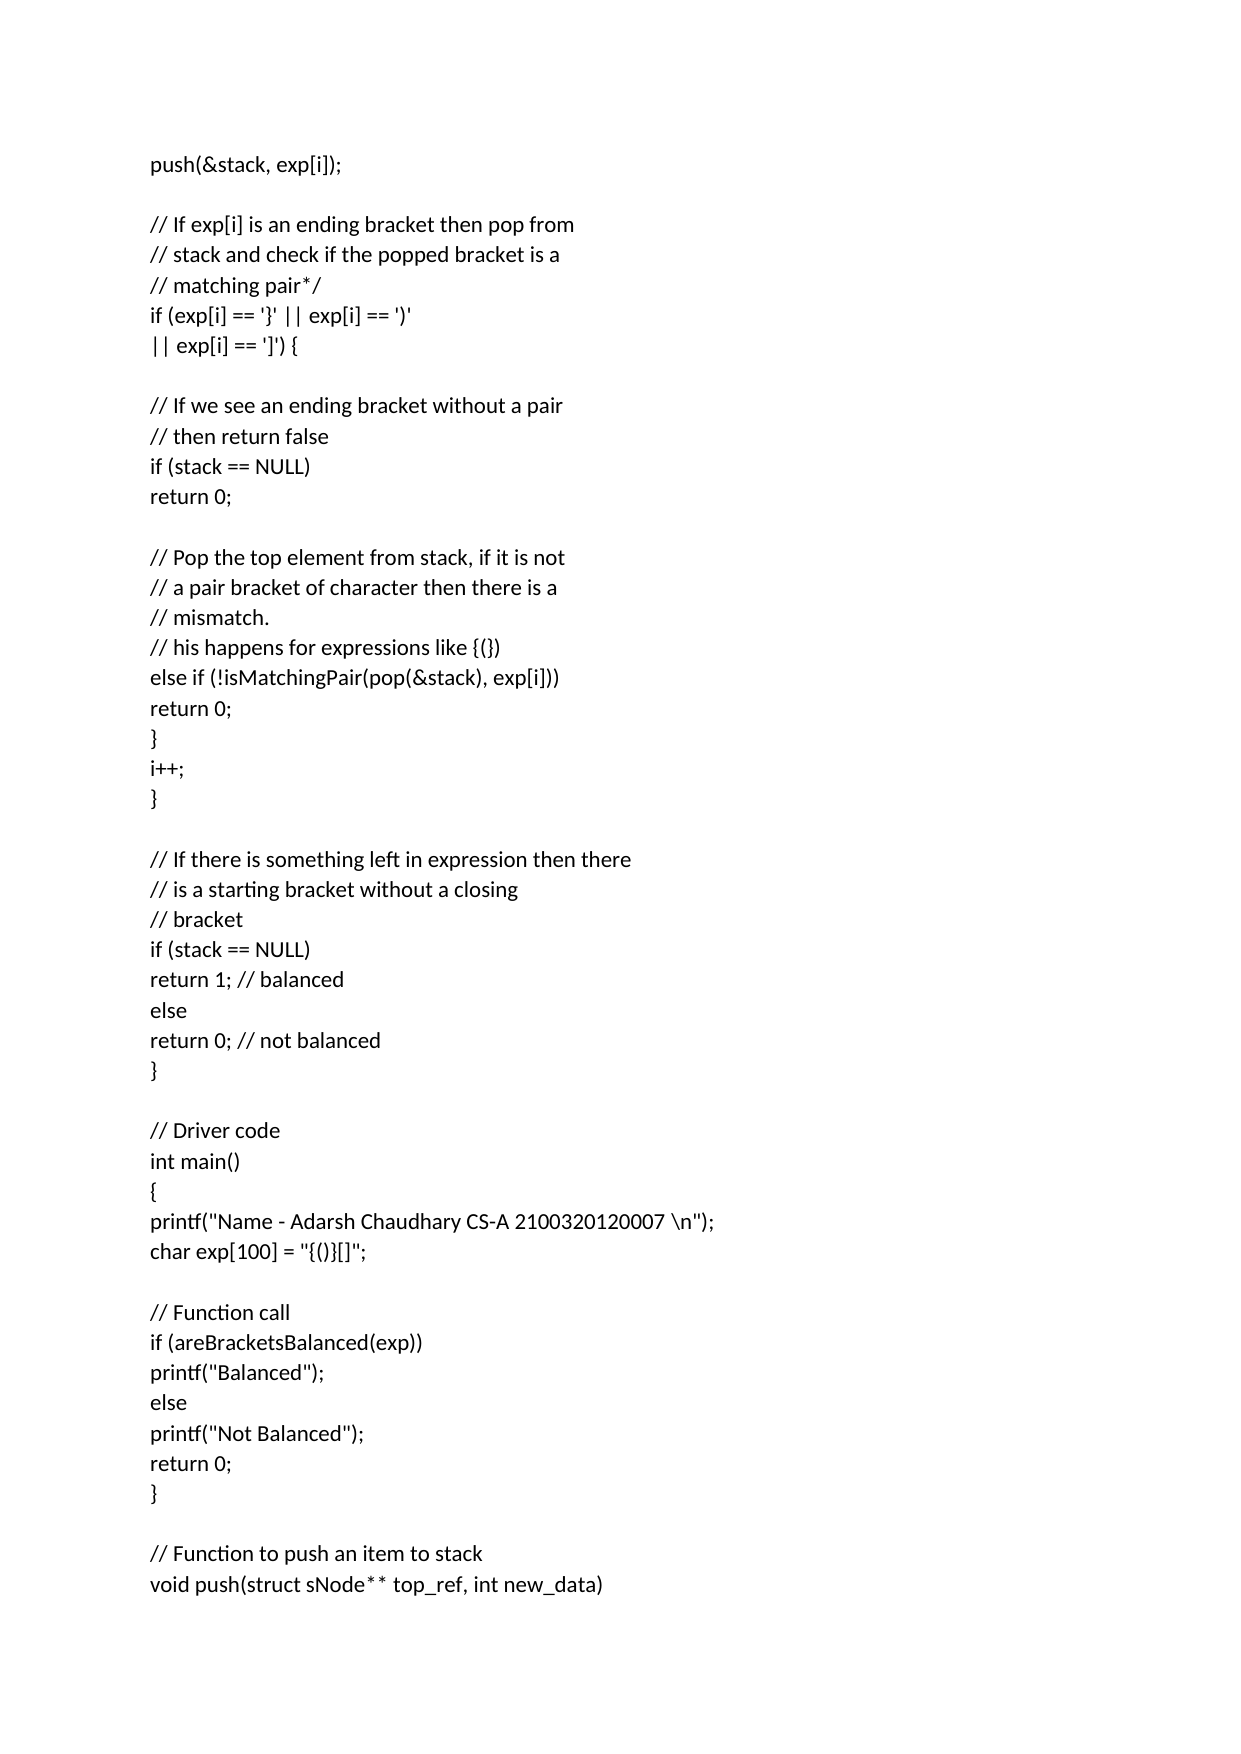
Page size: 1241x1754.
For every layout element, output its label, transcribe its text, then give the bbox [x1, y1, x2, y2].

text else if (!isMatchingPair(pop(&stack), exp[i])) [150, 663, 1090, 692]
text || exp[i] == ']') { [150, 331, 1090, 359]
text if (stack == NULL) [150, 452, 1090, 480]
text if (exp[i] == '}' || exp[i] == ')' [150, 301, 1090, 329]
text // stack and check if the popped bracket is a [150, 241, 1090, 269]
text return 0; [150, 1449, 1090, 1477]
text char exp[100] = "{()}[]"; [150, 1237, 1090, 1266]
text else [150, 1388, 1090, 1417]
text } [150, 724, 1090, 752]
text // mismatch. [150, 603, 1090, 631]
text // matching pair*/ [150, 271, 1090, 299]
text return 0; [150, 694, 1090, 722]
text // his happens for expressions like {(}) [150, 633, 1090, 661]
text // Pop the top element from stack, if it is not [150, 543, 1090, 571]
text int main() [150, 1147, 1090, 1175]
text // bracket [150, 905, 1090, 933]
text i++; [150, 754, 1090, 782]
text if (areBracketsBalanced(exp)) [150, 1328, 1090, 1356]
text return 0; // not balanced [150, 1026, 1090, 1054]
text if (stack == NULL) [150, 935, 1090, 963]
text // Function call [150, 1298, 1090, 1326]
text printf("Balanced"); [150, 1358, 1090, 1386]
text return 1; // balanced [150, 966, 1090, 994]
text printf("Name - Adarsh Chaudhary CS-A 2100320120007 \n"); [150, 1207, 1090, 1235]
text // Driver code [150, 1117, 1090, 1145]
text else [150, 996, 1090, 1024]
text // Function to push an item to stack [150, 1539, 1090, 1568]
text return 0; [150, 482, 1090, 510]
text push(&stack, exp[i]); [150, 150, 1090, 178]
text // is a starting bracket without a closing [150, 875, 1090, 903]
text // If we see an ending bracket without a pair [150, 392, 1090, 420]
text // If exp[i] is an ending bracket then pop from [150, 210, 1090, 238]
text void push(struct sNode** top_ref, int new_data) [150, 1570, 1090, 1598]
text printf("Not Balanced"); [150, 1419, 1090, 1447]
text // a pair bracket of character then there is a [150, 573, 1090, 601]
text // If there is something left in expression then there [150, 845, 1090, 873]
text } [150, 1056, 1090, 1084]
text { [150, 1177, 1090, 1205]
text } [150, 784, 1090, 812]
text // then return false [150, 422, 1090, 450]
text } [150, 1479, 1090, 1507]
